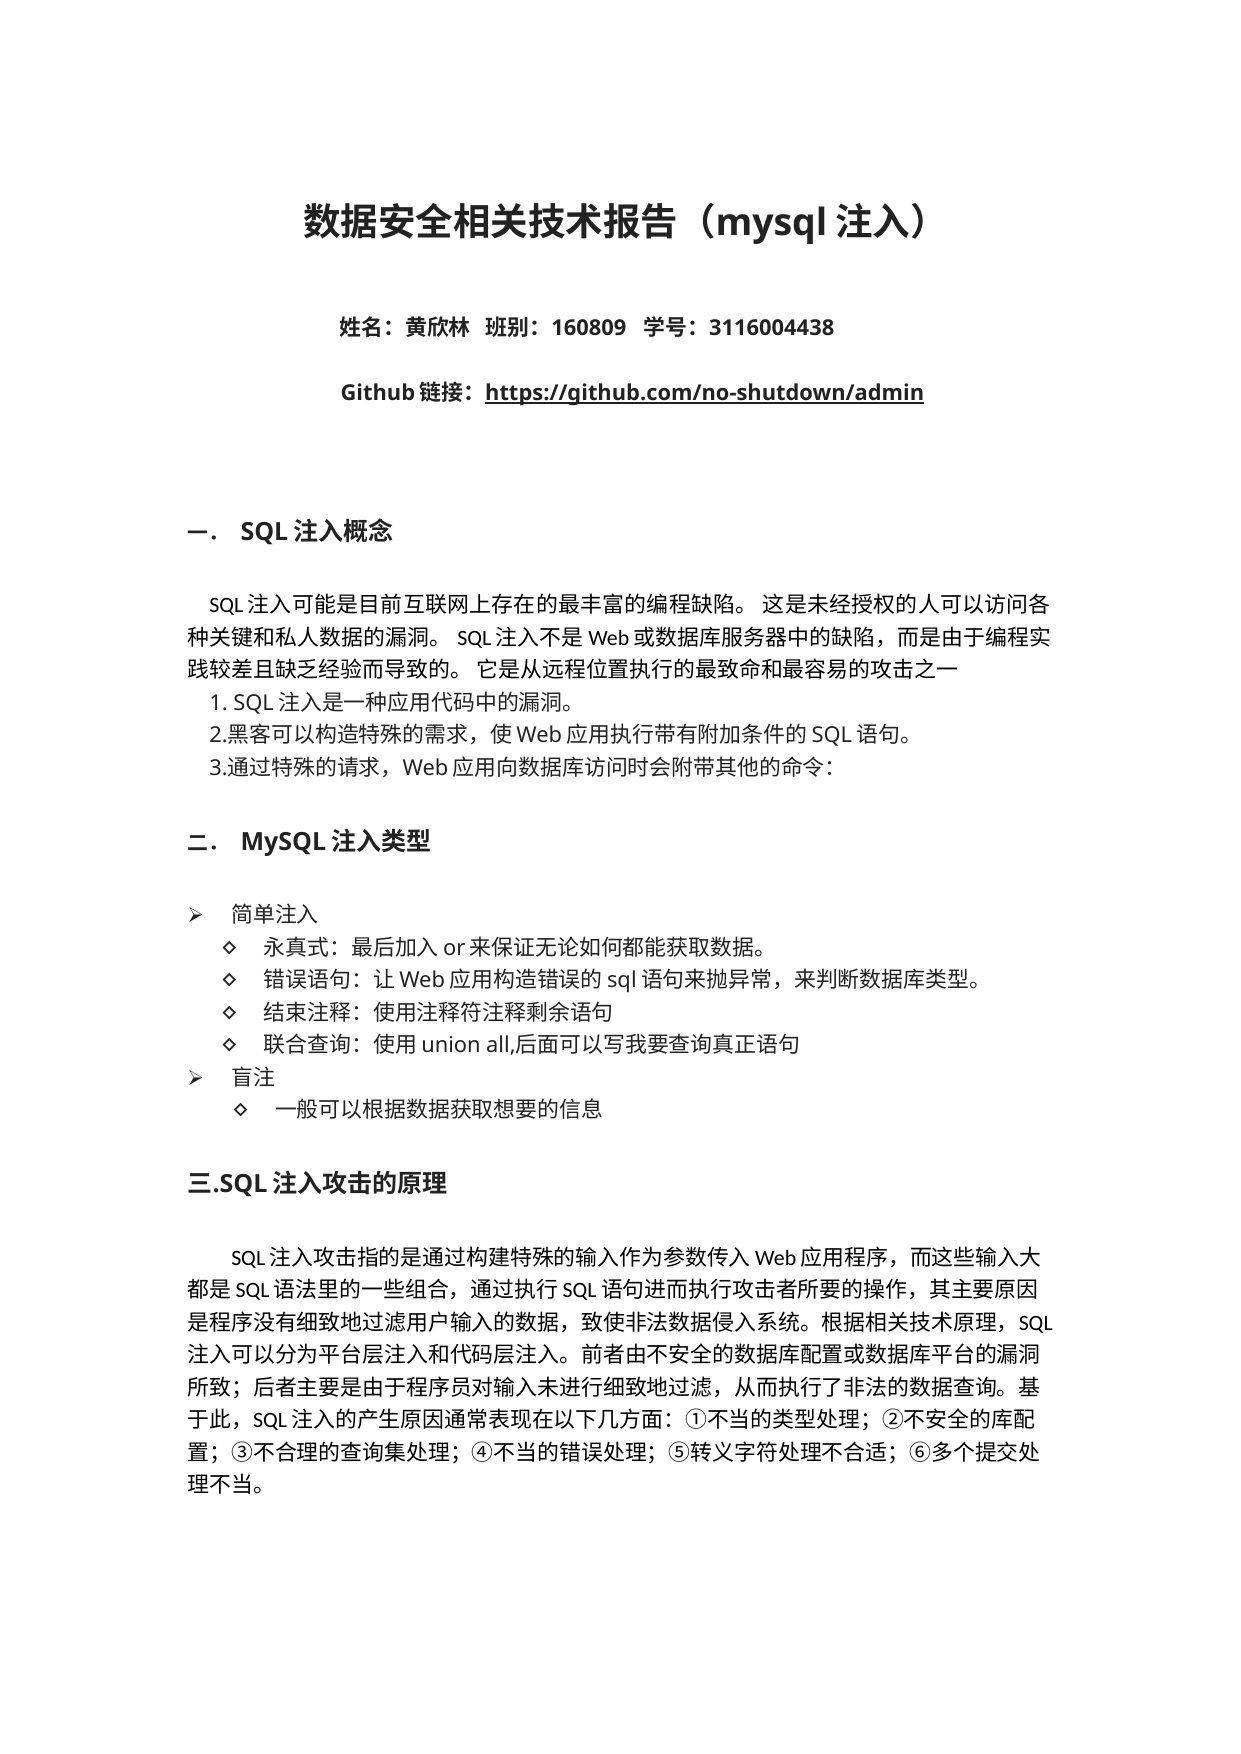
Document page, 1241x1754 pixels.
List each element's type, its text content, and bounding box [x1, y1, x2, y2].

text 数据安全相关技术报告（mysql注入） [187, 187, 1053, 252]
text SQL注入攻击指的是通过构建特殊的输入作为参数传入Web应用程序，而这些输入大都是SQL语法里的一些组合，通过执行SQL语句进而执行攻击者所要的操作，其主要原因是程序没有细致地过滤用户输入的数据，致使非法数据侵入系统。根据相关技术原理，SQL注入可以分为平台层注入和代码层注入。前者由不安全的数据库配置或数据库平台的漏洞所致；后者主要是由于程序员对输入未进行细致地过滤，从而执行了非法的数据查询。基于此，SQL注入的产生原因通常表现在以下几方面：①不当的类型处理；②不安全的库配置；③不合理的查询集处理；④不当的错误处理；⑤转义字符处理不合适；⑥多个提交处理不当。 [187, 1239, 1053, 1499]
list 结束注释：使用注释符注释剩余语句 [220, 994, 1053, 1027]
text 三.SQL注入攻击的原理 [187, 1149, 1053, 1214]
text Github链接：https://github.com/no-shutdown/admin [275, 374, 1053, 407]
list 简单注入 [187, 897, 1053, 929]
list 一般可以根据数据获取想要的信息 [231, 1092, 1053, 1124]
text 2.黑客可以构造特殊的需求，使Web应用执行带有附加条件的SQL语句。 [187, 717, 1053, 749]
list 错误语句：让Web应用构造错误的sql语句来抛异常，来判断数据库类型。 [220, 962, 1053, 994]
text 1. SQL注入是一种应用代码中的漏洞。 [187, 684, 1053, 717]
list 联合查询：使用union all,后面可以写我要查询真正语句 [220, 1027, 1053, 1059]
list 永真式：最后加入or来保证无论如何都能获取数据。 [220, 929, 1053, 962]
list MySQL注入类型 [187, 807, 1053, 872]
text 姓名：黄欣林 班别：160809 学号：3116004438 [187, 309, 1053, 342]
list 盲注 [187, 1059, 1053, 1092]
text SQL注入可能是目前互联网上存在的最丰富的编程缺陷。 这是未经授权的人可以访问各种关键和私人数据的漏洞。 SQL注入不是Web或数据库服务器中的缺陷，而是由于编程实践较差且缺乏经验而导致的。 它是从远程位置执行的最致命和最容易的攻击之一 [187, 587, 1053, 684]
text 3.通过特殊的请求，Web应用向数据库访问时会附带其他的命令： [187, 749, 1053, 782]
list SQL注入概念 [187, 497, 1053, 562]
